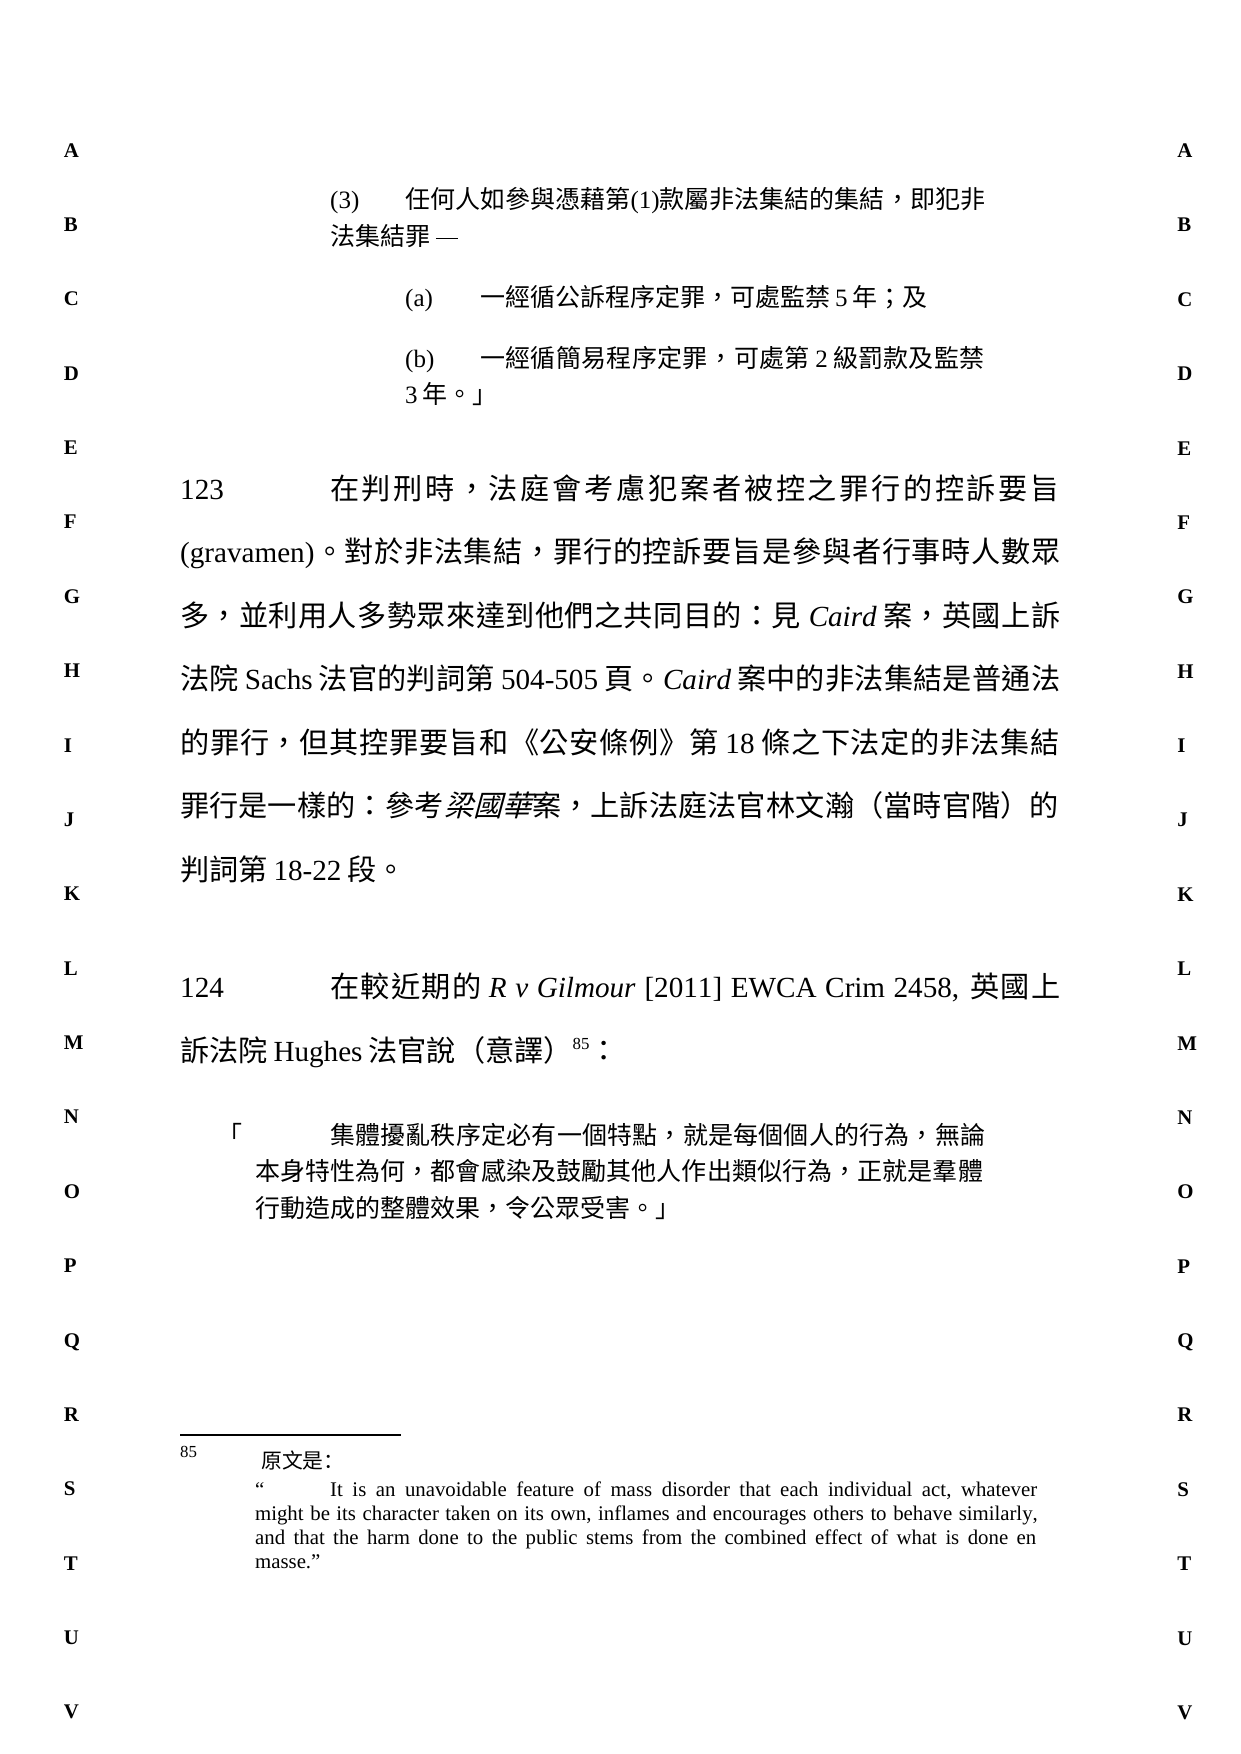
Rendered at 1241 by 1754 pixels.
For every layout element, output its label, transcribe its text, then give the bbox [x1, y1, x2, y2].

text 「 集體擾亂秩序定必有一個特點，就是每個個人的行為，無論本身特性為何，都會感染及鼓勵其他人作出類似行為，正就是羣體行動造成的整體效果，令公眾受害。」 [217, 1116, 985, 1224]
text (3) 任何人如參與憑藉第(1)款屬非法集結的集結，即犯非法集結罪 [330, 180, 985, 252]
text (a) 一經循公訴程序定罪，可處監禁5年；及 [405, 277, 985, 314]
text (b) 一經循簡易程序定罪，可處第2級罰款及監禁3年。」 [405, 339, 985, 411]
text 在判刑時，法庭會考慮犯案者被控之罪行的控訴要旨(gravamen)。對於非法集結，罪行的控訴要旨是參與者行事時人數眾多，並利用人多勢眾來達到他們之共同目的：見Caird案，英國上訴法院Sachs法官的判詞第504-505頁。Caird案中的非法集結是普通法的罪行，但其控罪要旨和《公安條例》第18條之下法定的非法集結罪行是一樣的：參考梁國華案，上訴法庭法官林文瀚（當時官階）的判詞第18-22段。 [180, 465, 1060, 888]
text 在較近期的R v Gilmour [2011] EWCA Crim 2458, 英國上訴法院Hughes法官說（意譯）： [180, 964, 1060, 1069]
